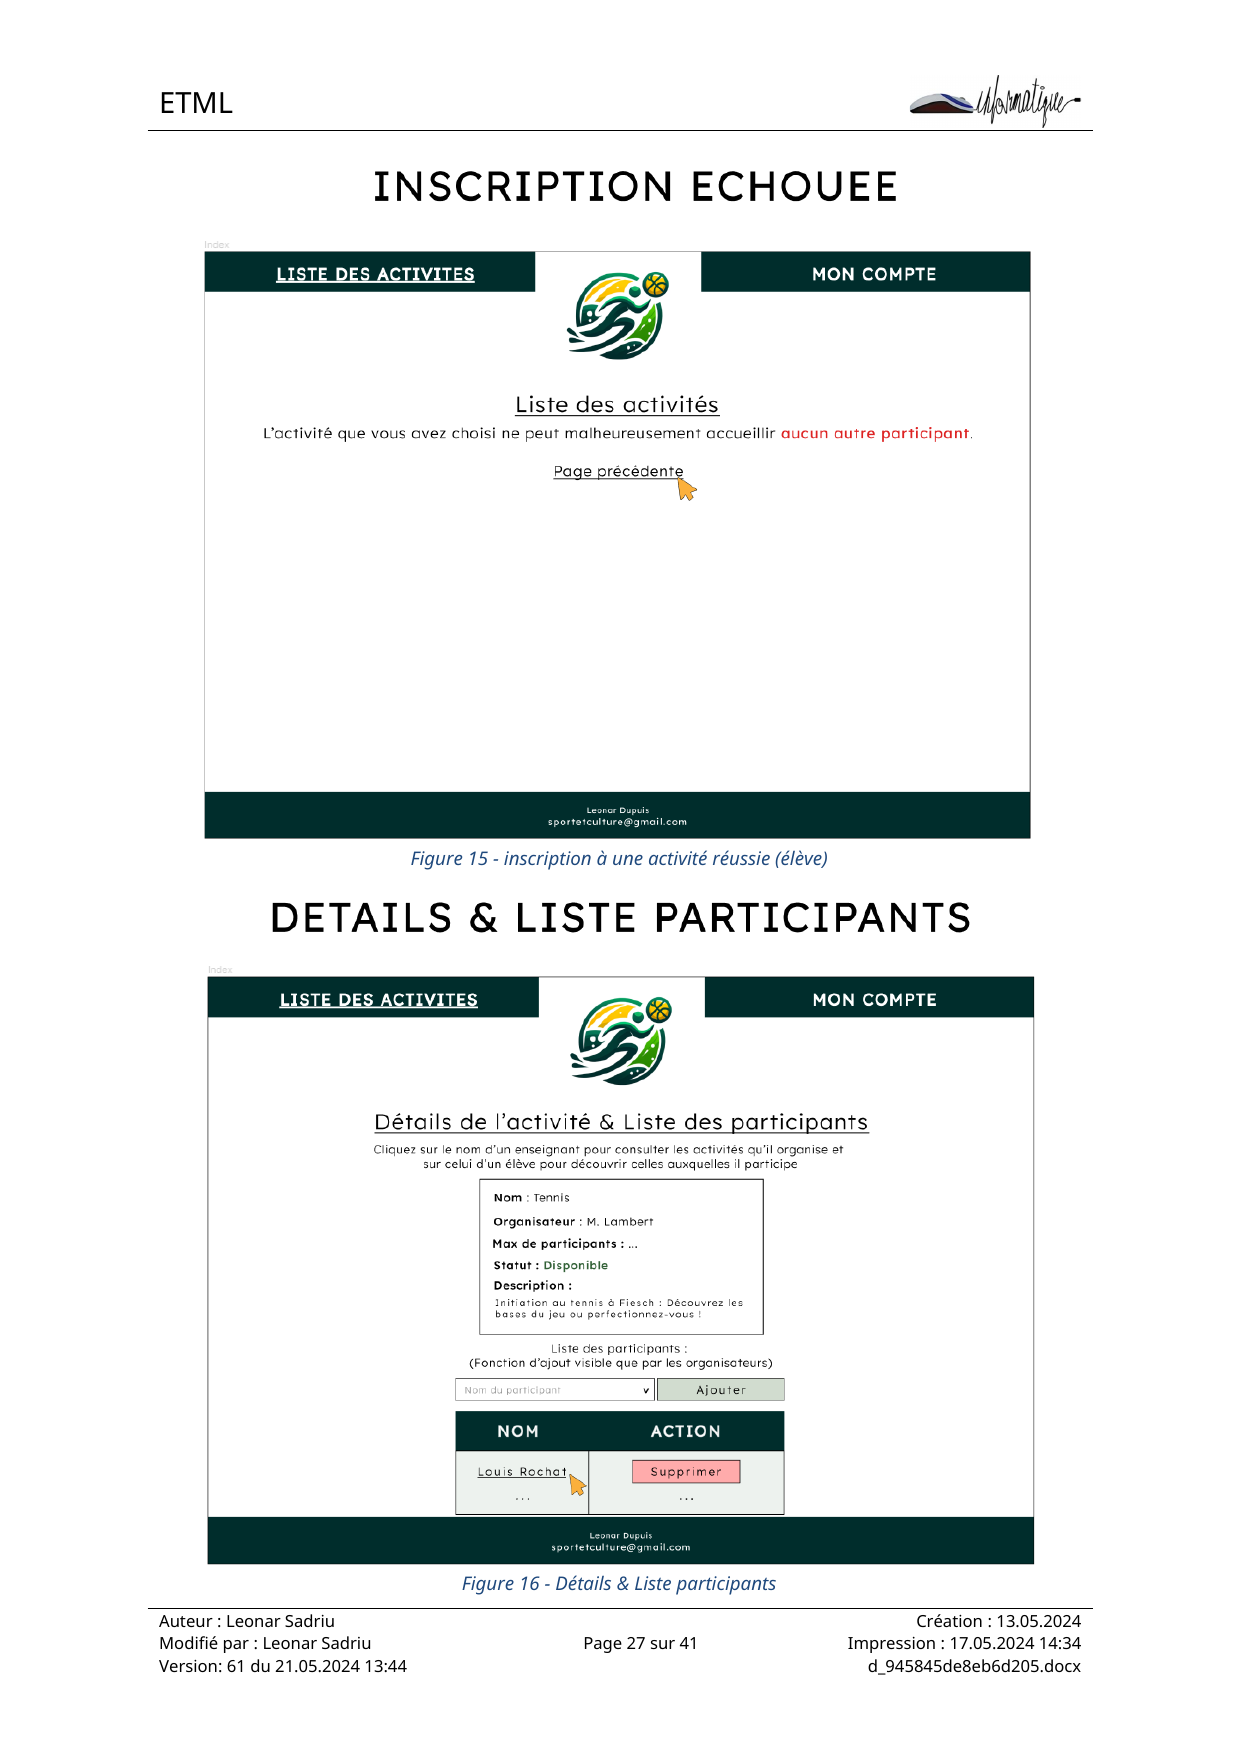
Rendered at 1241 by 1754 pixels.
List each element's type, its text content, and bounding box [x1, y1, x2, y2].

text Figure 15 - inscription à une activité réussie (élève) [148, 845, 1092, 870]
picture [200, 891, 1041, 1571]
text Figure 16 - Détails & Liste participants [148, 1571, 1092, 1596]
picture [204, 159, 1036, 845]
picture [909, 75, 1082, 128]
